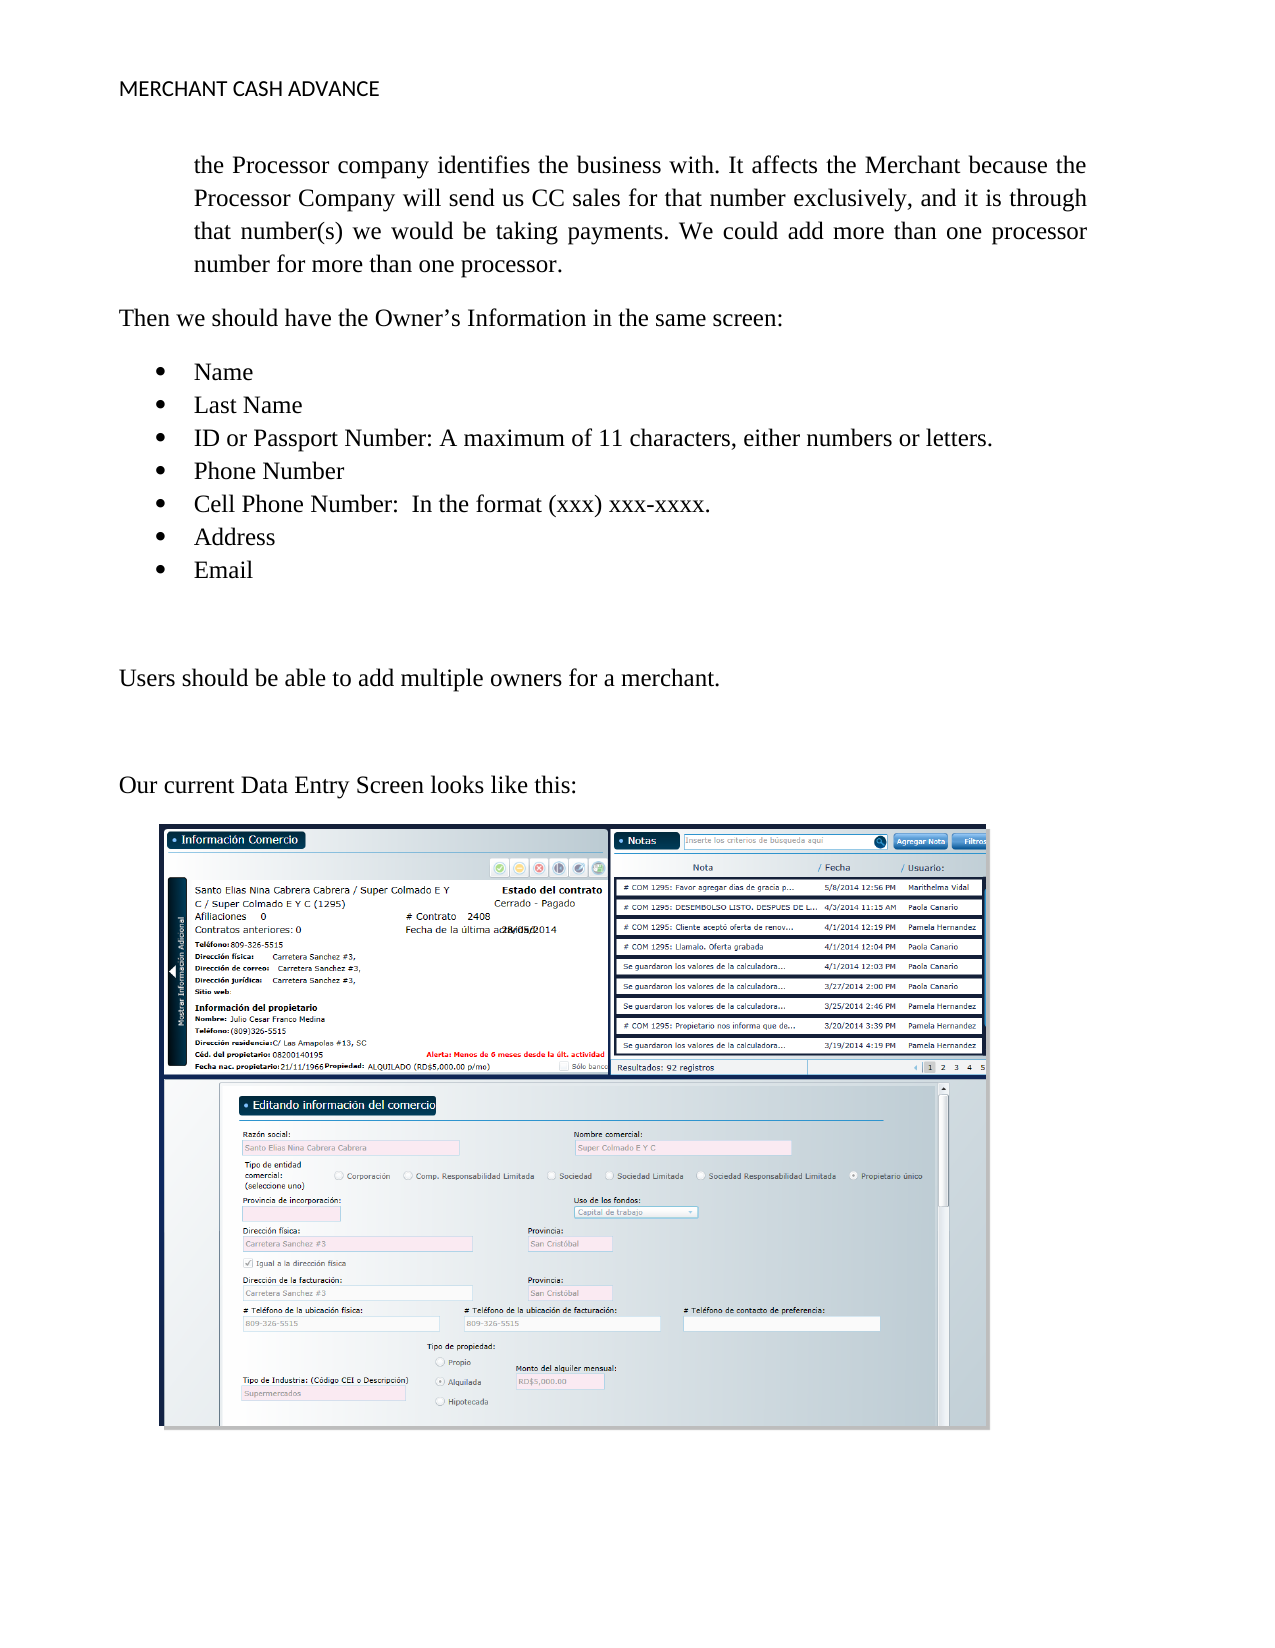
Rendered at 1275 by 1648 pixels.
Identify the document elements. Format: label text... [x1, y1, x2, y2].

text Users should be able to add multiple owners for a merchant. [118, 663, 1088, 691]
list Cell Phone Number: In the format (xxx) xxx-xxxx. [156, 489, 1088, 518]
list Name [156, 357, 1088, 386]
list Address [156, 522, 1088, 551]
text Our current Data Entry Screen looks like this: [118, 770, 1088, 799]
list Last Name [156, 390, 1088, 418]
picture [159, 824, 986, 1426]
list Phone Number [156, 456, 1088, 484]
list ID or Passport Number: A maximum of 11 characters, either numbers or letters. [156, 423, 1088, 452]
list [156, 150, 1088, 278]
list Email [156, 555, 1088, 584]
text Then we should have the Owner’s Information in the same screen: [118, 303, 1088, 332]
